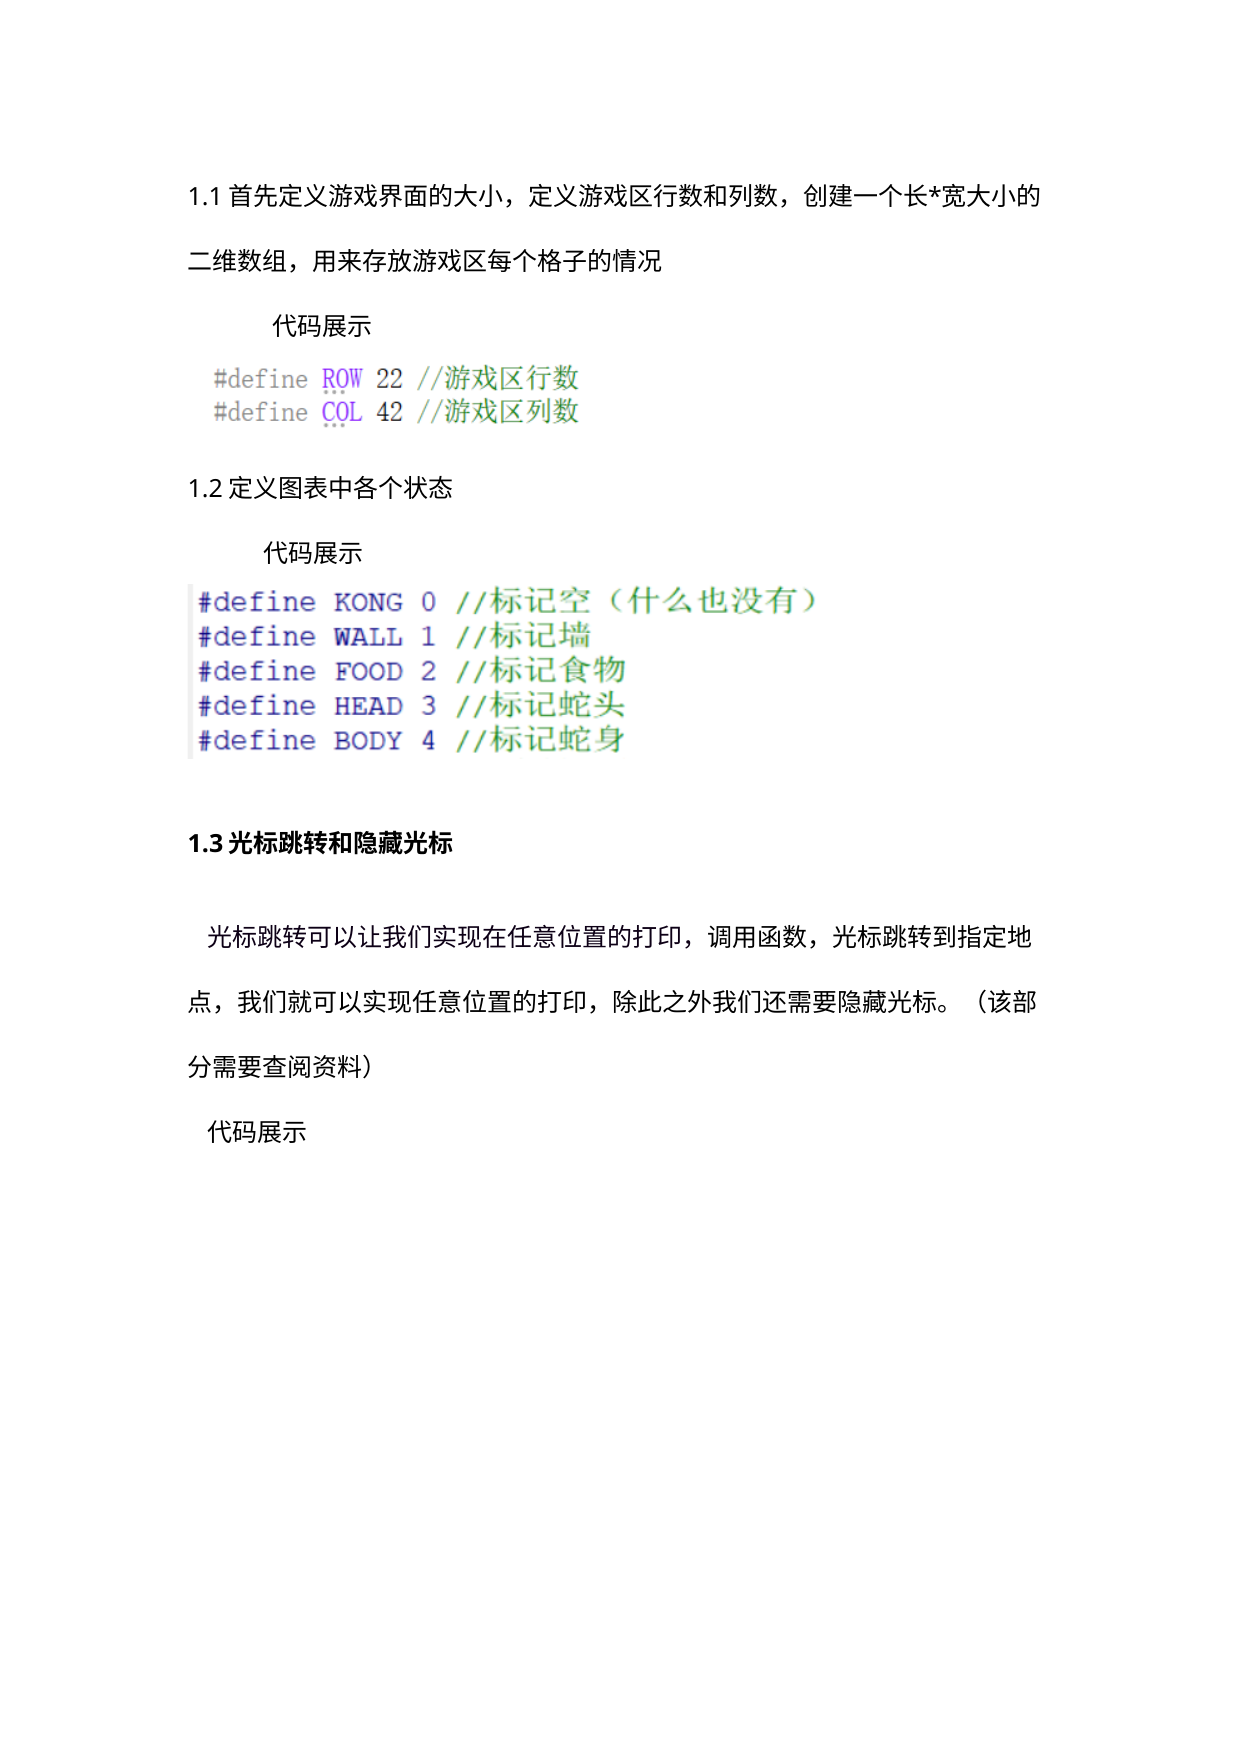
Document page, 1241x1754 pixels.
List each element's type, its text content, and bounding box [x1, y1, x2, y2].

list 1.1首先定义游戏界面的大小，定义游戏区行数和列数，创建一个长*宽大小的二维数组，用来存放游戏区每个格子的情况 [187, 162, 1053, 292]
picture [187, 357, 609, 435]
list 代码展示 [187, 519, 1053, 584]
text 光标跳转可以让我们实现在任意位置的打印，调用函数，光标跳转到指定地点，我们就可以实现任意位置的打印，除此之外我们还需要隐藏光标。（该部分需要查阅资料） [187, 903, 1053, 1098]
list 代码展示 [222, 292, 1053, 357]
subtitle 1.3光标跳转和隐藏光标 [187, 809, 1053, 874]
picture [187, 584, 914, 759]
list 1.2定义图表中各个状态 [187, 454, 1053, 519]
text 代码展示 [187, 1098, 1053, 1163]
